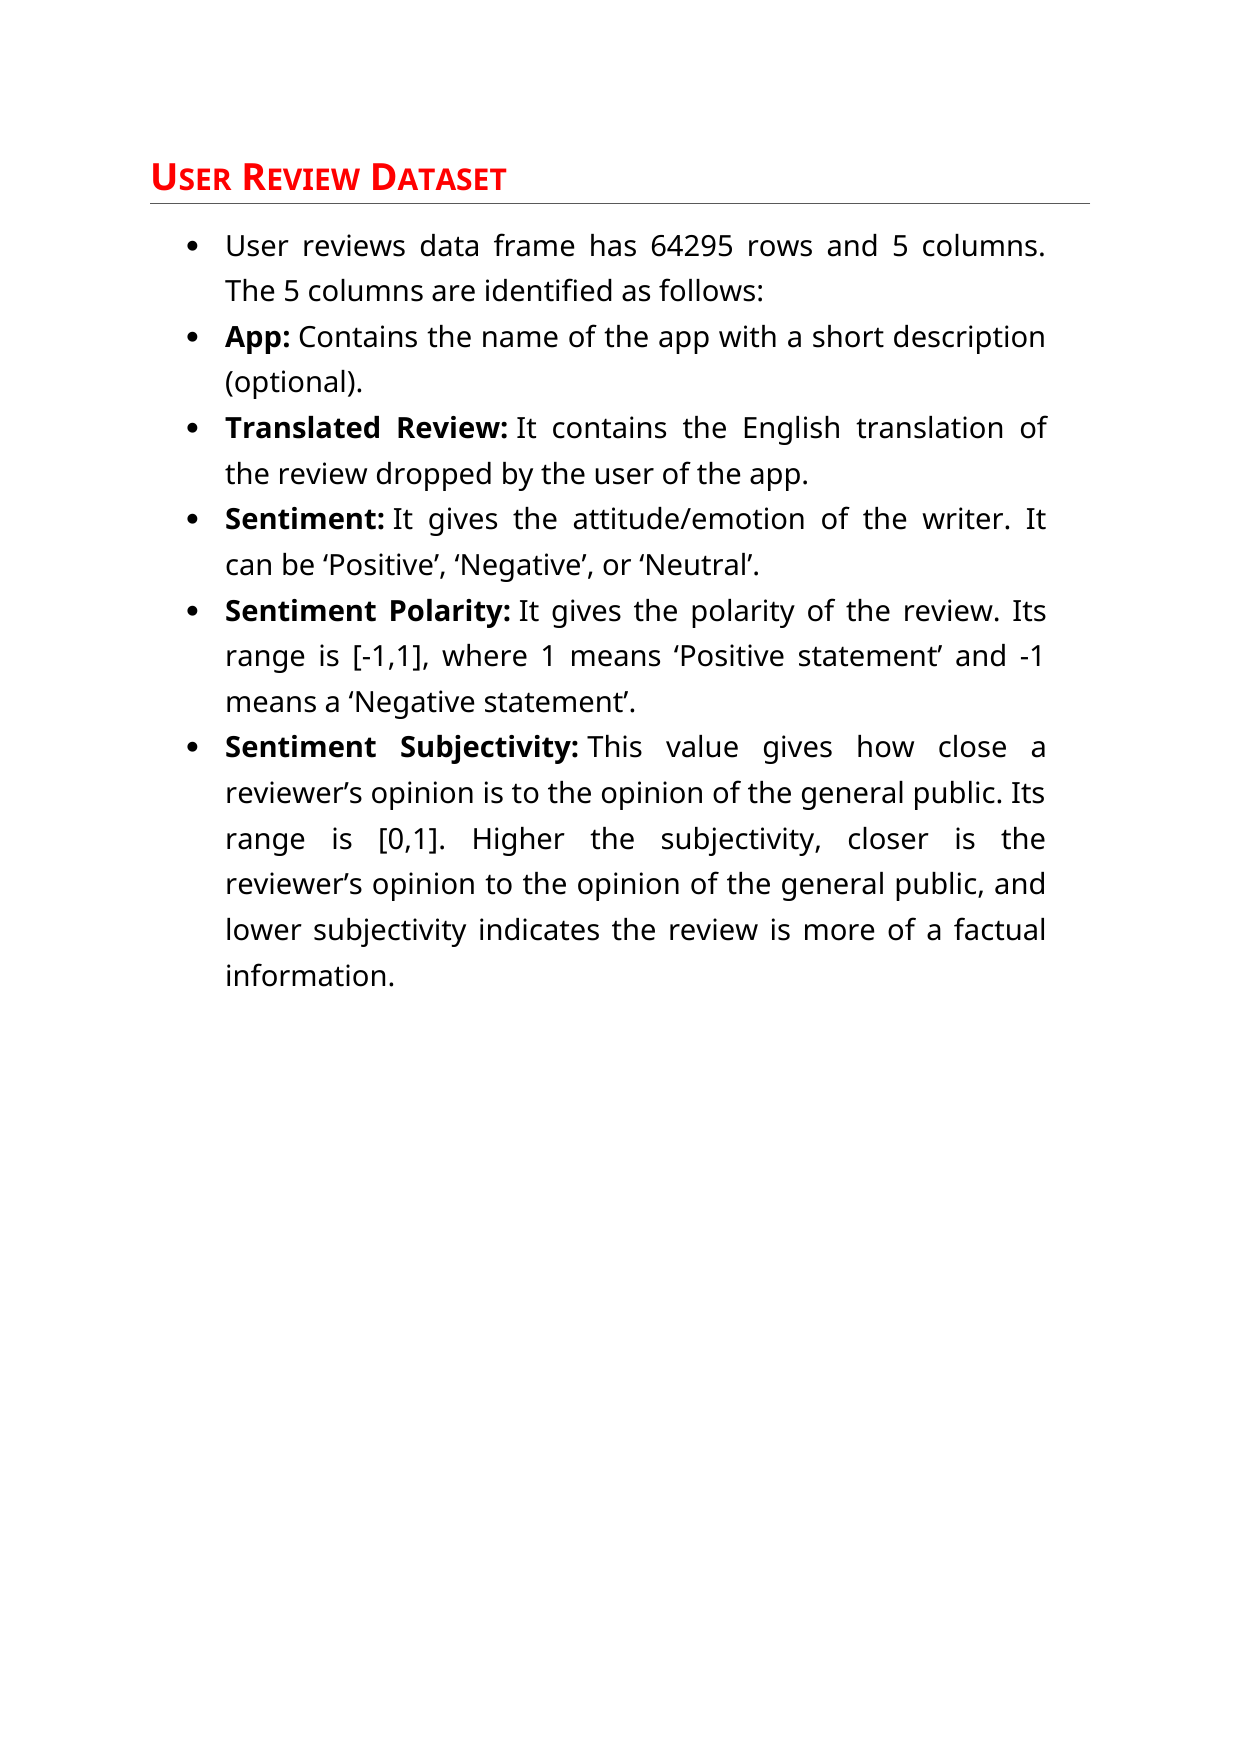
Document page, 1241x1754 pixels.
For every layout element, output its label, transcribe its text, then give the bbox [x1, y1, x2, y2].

list Sentiment Subjectivity: This value gives how close a reviewer’s opinion is to the opinion of the general public. Its range is [0,1]. Higher the subjectivity, closer is the reviewer’s opinion to the opinion of the general public, and lower subjectivity indicates the review is more of a factual information. [187, 727, 1047, 994]
list Translated Review: It contains the English translation of the review dropped by the user of the app. [187, 407, 1047, 493]
list Sentiment: It gives the attitude/emotion of the writer. It can be ‘Positive’, ‘Negative’, or ‘Neutral’. [187, 499, 1047, 584]
list User reviews data frame has 64295 rows and 5 columns. The 5 columns are identified as follows: [187, 225, 1047, 310]
list App: Contains the name of the app with a short description (optional). [187, 316, 1047, 401]
subtitle User Review Dataset [150, 150, 1090, 203]
list Sentiment Polarity: It gives the polarity of the review. Its range is [-1,1], where 1 means ‘Positive statement’ and -1 means a ‘Negative statement’. [187, 590, 1047, 721]
